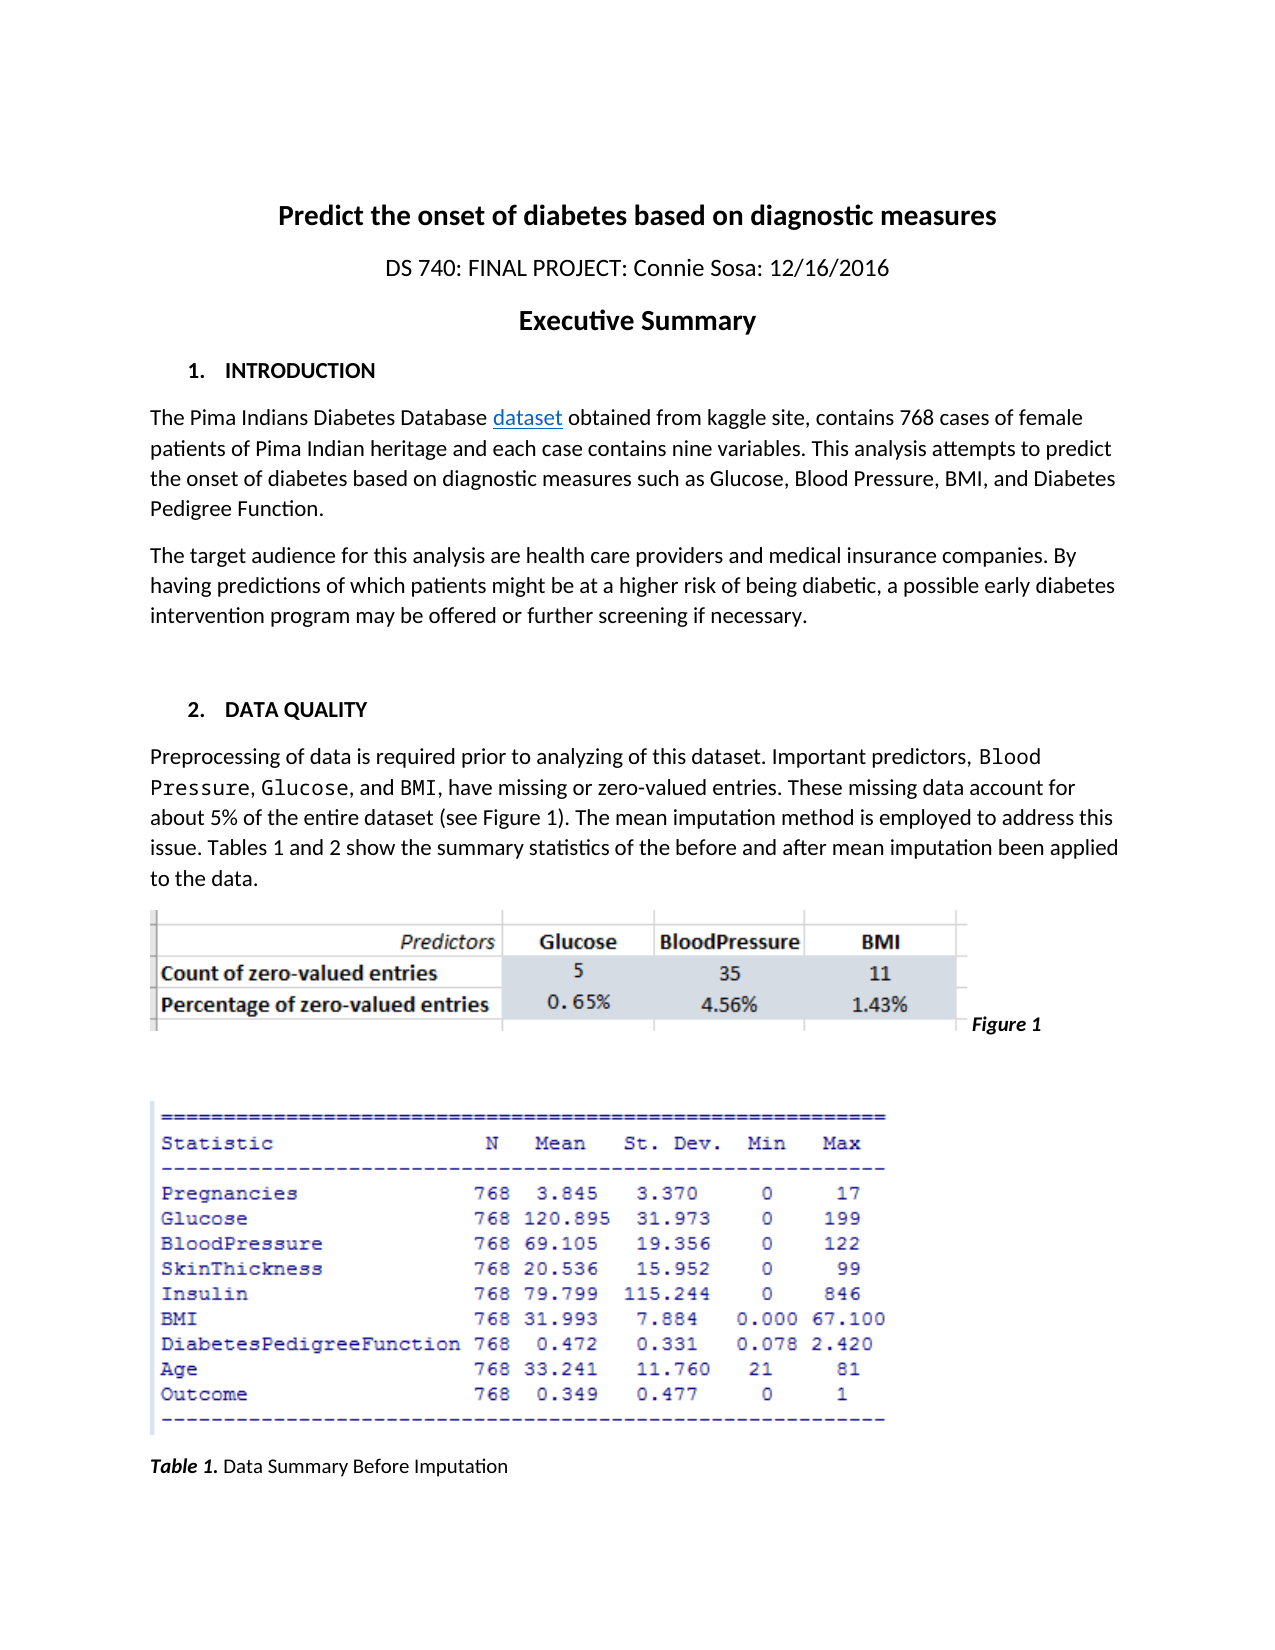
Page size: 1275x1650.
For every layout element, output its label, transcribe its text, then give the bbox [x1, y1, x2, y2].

list DATA QUALITY [187, 695, 1125, 723]
text DS 740: FINAL PROJECT: Connie Sosa: 12/16/2016 [150, 252, 1125, 282]
text Predict the onset of diabetes based on diagnostic measures [150, 197, 1125, 232]
picture [150, 910, 968, 1031]
text Preprocessing of data is required prior to analyzing of this dataset. Important predictors, Blood Pressure, Glucose, and BMI, have missing or zero-valued entries. These missing data account for about 5% of the entire dataset (see Figure 1). The mean imputation method is employed to address this issue. Tables 1 and 2 show the summary statistics of the before and after mean imputation been applied to the data. [150, 742, 1125, 892]
list INTRODUCTION [187, 357, 1125, 385]
text Table 1. Data Summary Before Imputation [150, 1453, 1125, 1479]
text Executive Summary [150, 302, 1125, 337]
text The target audience for this analysis are health care providers and medical insurance companies. By having predictions of which patients might be at a higher risk of being diabetic, a possible early diabetes intervention program may be offered or further screening if necessary. [150, 541, 1125, 629]
text The Pima Indians Diabetes Database dataset obtained from kaggle site, contains 768 cases of female patients of Pima Indian heritage and each case contains nine variables. This analysis attempts to predict the onset of diabetes based on diagnostic measures such as Glucose, Blood Pressure, BMI, and Diabetes Pedigree Function. [150, 403, 1125, 522]
picture [150, 1101, 905, 1435]
